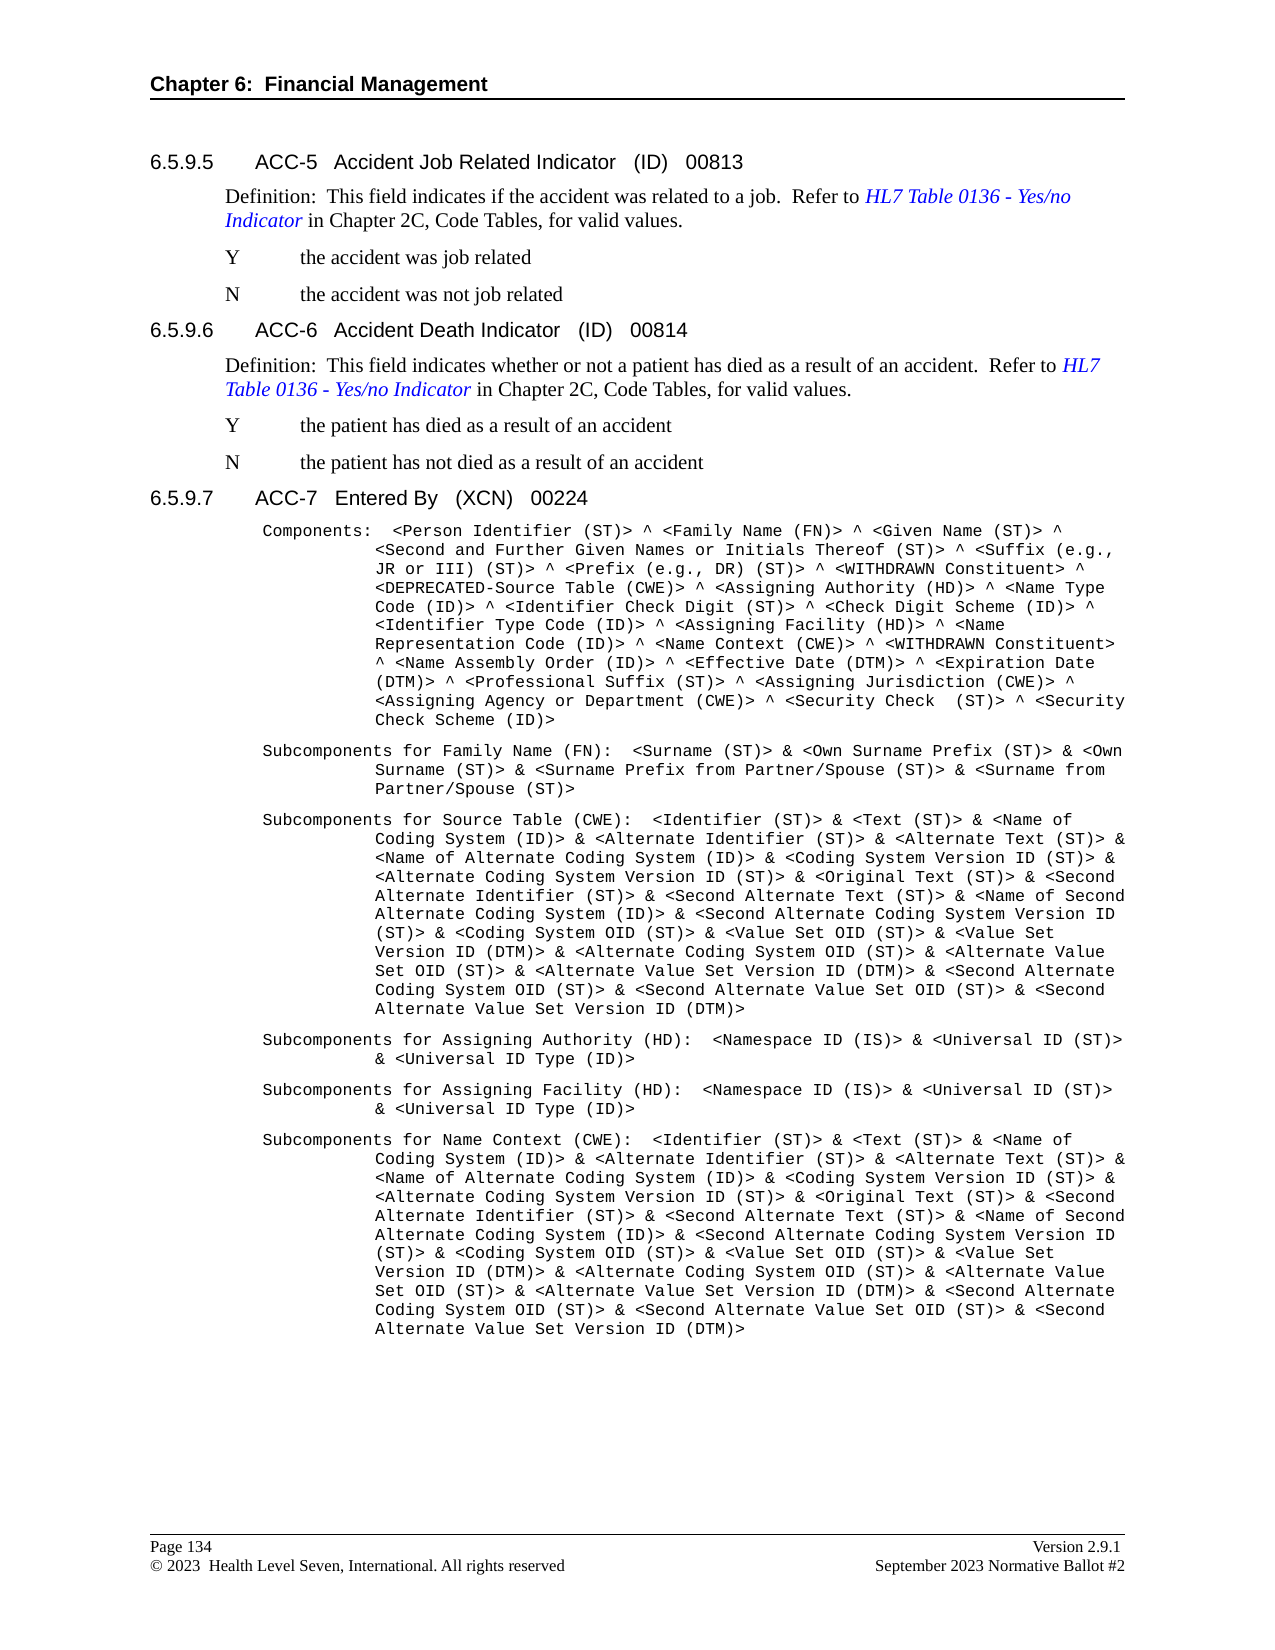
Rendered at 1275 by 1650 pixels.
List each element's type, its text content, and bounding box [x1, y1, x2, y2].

list Y the patient has died as a result of an accident [225, 413, 1125, 437]
list N the patient has not died as a result of an accident [225, 450, 1125, 474]
list Y the accident was job related [225, 245, 1125, 269]
text Subcomponents for Assigning Authority (HD): <Namespace ID (IS)> & <Universal ID (ST)> & <Universal ID Type (ID)> [262, 1032, 1125, 1069]
list N the accident was not job related [225, 282, 1125, 306]
text Subcomponents for Name Context (CWE): <Identifier (ST)> & <Text (ST)> & <Name of Coding System (ID)> & <Alternate Identifier (ST)> & <Alternate Text (ST)> & <Name of Alternate Coding System (ID)> & <Coding System Version ID (ST)> & <Alternate Coding System Version ID (ST)> & <Original Text (ST)> & <Second Alternate Identifier (ST)> & <Second Alternate Text (ST)> & <Name of Second Alternate Coding System (ID)> & <Second Alternate Coding System Version ID (ST)> & <Coding System OID (ST)> & <Value Set OID (ST)> & <Value Set Version ID (DTM)> & <Alternate Coding System OID (ST)> & <Alternate Value Set OID (ST)> & <Alternate Value Set Version ID (DTM)> & <Second Alternate Coding System OID (ST)> & <Second Alternate Value Set OID (ST)> & <Second Alternate Value Set Version ID (DTM)> [262, 1132, 1125, 1339]
subtitle ACC-6 Accident Death Indicator (ID) 00814 [150, 318, 1125, 342]
subtitle ACC-5 Accident Job Related Indicator (ID) 00813 [150, 150, 1125, 174]
text Definition: This field indicates if the accident was related to a job. Refer to HL7 Table 0136 - Yes/no Indicator in Chapter 2C, Code Tables, for valid values. [225, 184, 1125, 232]
text Components: <Person Identifier (ST)> ^ <Family Name (FN)> ^ <Given Name (ST)> ^ <Second and Further Given Names or Initials Thereof (ST)> ^ <Suffix (e.g., JR or III) (ST)> ^ <Prefix (e.g., DR) (ST)> ^ <WITHDRAWN Constituent> ^ <DEPRECATED-Source Table (CWE)> ^ <Assigning Authority (HD)> ^ <Name Type Code (ID)> ^ <Identifier Check Digit (ST)> ^ <Check Digit Scheme (ID)> ^ <Identifier Type Code (ID)> ^ <Assigning Facility (HD)> ^ <Name Representation Code (ID)> ^ <Name Context (CWE)> ^ <WITHDRAWN Constituent> ^ <Name Assembly Order (ID)> ^ <Effective Date (DTM)> ^ <Expiration Date (DTM)> ^ <Professional Suffix (ST)> ^ <Assigning Jurisdiction (CWE)> ^ <Assigning Agency or Department (CWE)> ^ <Security Check (ST)> ^ <Security Check Scheme (ID)> [262, 523, 1125, 730]
text Subcomponents for Family Name (FN): <Surname (ST)> & <Own Surname Prefix (ST)> & <Own Surname (ST)> & <Surname Prefix from Partner/Spouse (ST)> & <Surname from Partner/Spouse (ST)> [262, 743, 1125, 799]
text Subcomponents for Source Table (CWE): <Identifier (ST)> & <Text (ST)> & <Name of Coding System (ID)> & <Alternate Identifier (ST)> & <Alternate Text (ST)> & <Name of Alternate Coding System (ID)> & <Coding System Version ID (ST)> & <Alternate Coding System Version ID (ST)> & <Original Text (ST)> & <Second Alternate Identifier (ST)> & <Second Alternate Text (ST)> & <Name of Second Alternate Coding System (ID)> & <Second Alternate Coding System Version ID (ST)> & <Coding System OID (ST)> & <Value Set OID (ST)> & <Value Set Version ID (DTM)> & <Alternate Coding System OID (ST)> & <Alternate Value Set OID (ST)> & <Alternate Value Set Version ID (DTM)> & <Second Alternate Coding System OID (ST)> & <Second Alternate Value Set OID (ST)> & <Second Alternate Value Set Version ID (DTM)> [262, 812, 1125, 1019]
text Definition: This field indicates whether or not a patient has died as a result of an accident. Refer to HL7 Table 0136 - Yes/no Indicator in Chapter 2C, Code Tables, for valid values. [225, 352, 1125, 401]
subtitle ACC-7 Entered By (XCN) 00224 [150, 486, 1125, 510]
text Subcomponents for Assigning Facility (HD): <Namespace ID (IS)> & <Universal ID (ST)> & <Universal ID Type (ID)> [262, 1082, 1125, 1119]
